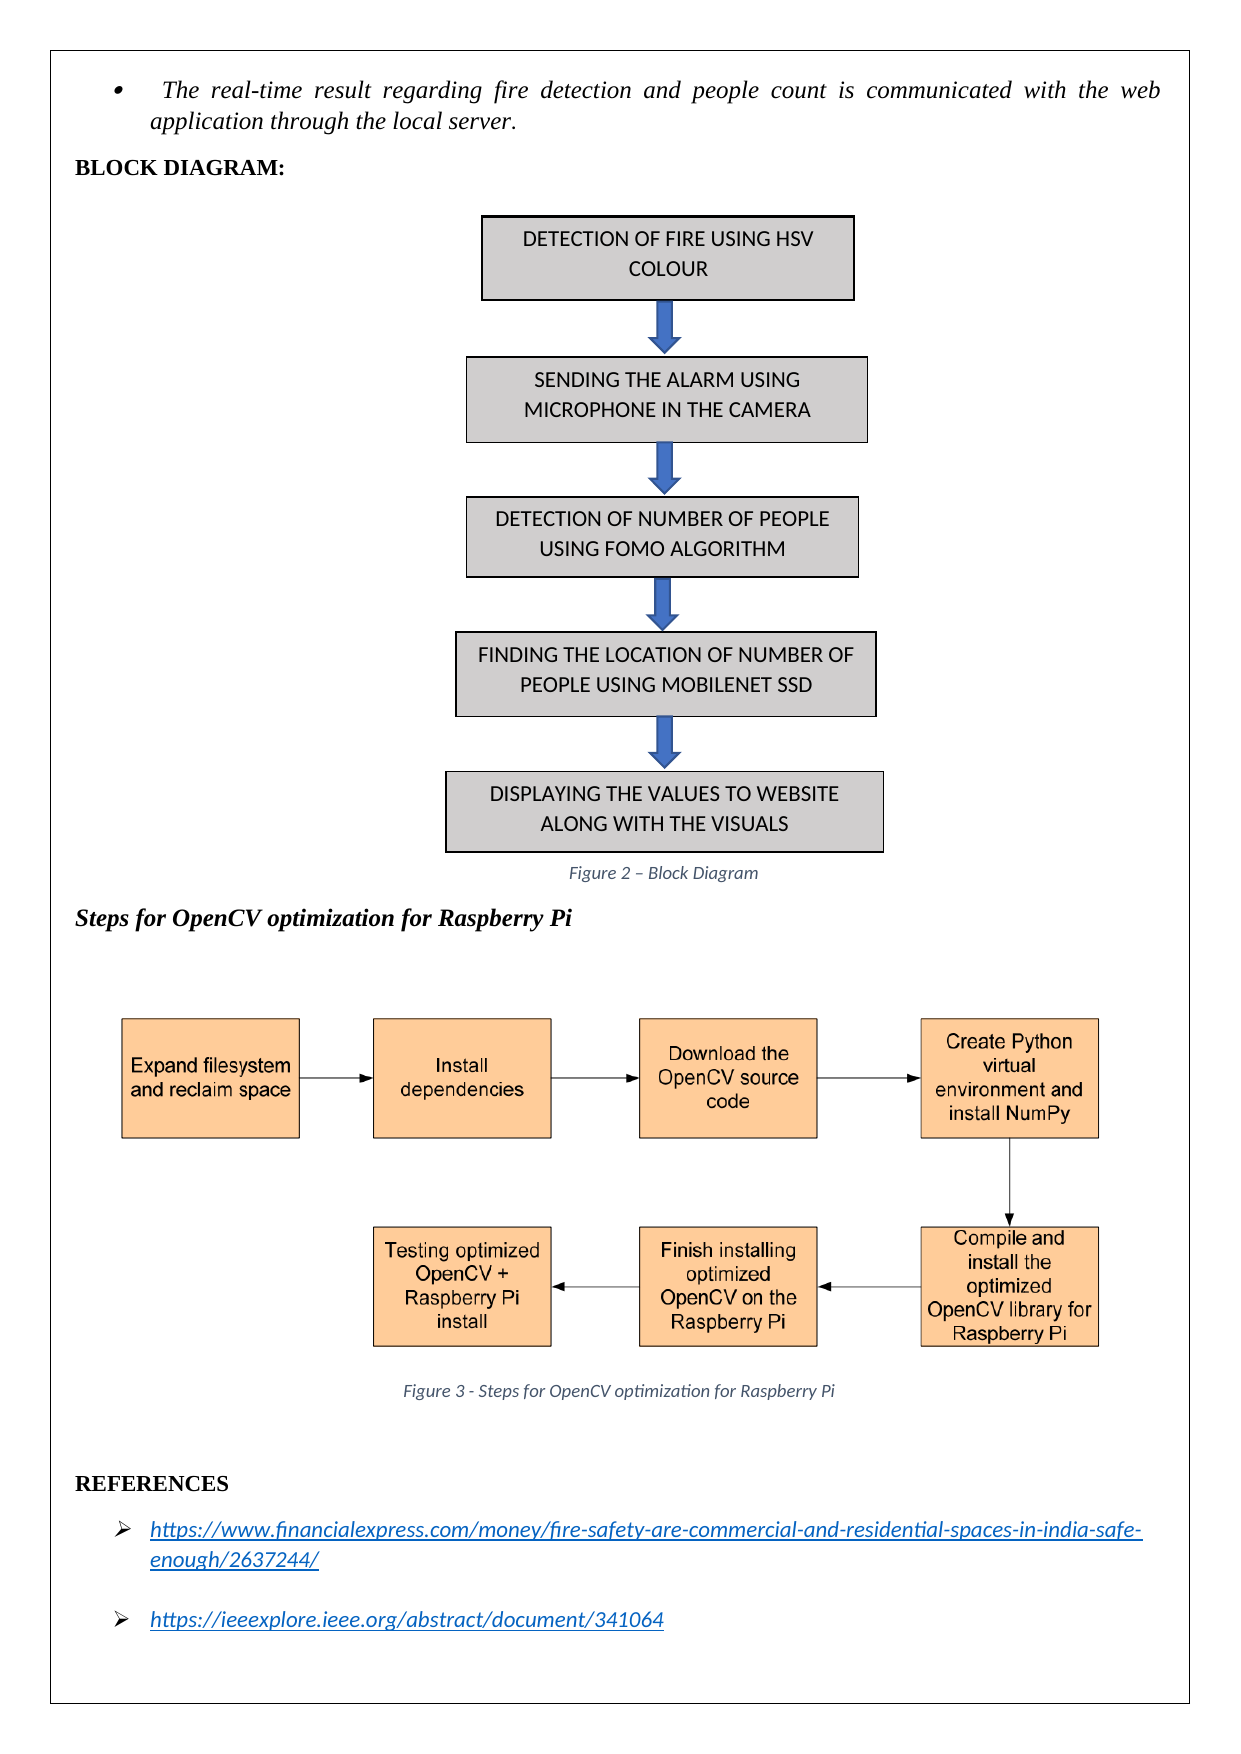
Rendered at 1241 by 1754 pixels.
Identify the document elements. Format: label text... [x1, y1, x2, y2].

picture [75, 981, 1166, 1361]
list https://ieeexplore.ieee.org/abstract/document/341064 [112, 1606, 1165, 1634]
text Steps for OpenCV optimization for Raspberry Pi [75, 903, 1165, 962]
text REFERENCES [75, 1470, 1165, 1496]
list https://www.financialexpress.com/money/fire-safety-are-commercial-and-residential-spaces-in-india-safe-enough/2637244/ [112, 1515, 1165, 1573]
text BLOCK DIAGRAM: [75, 154, 1165, 180]
list The real-time result regarding fire detection and people count is communicated with the web application through the local server. [112, 75, 1165, 135]
